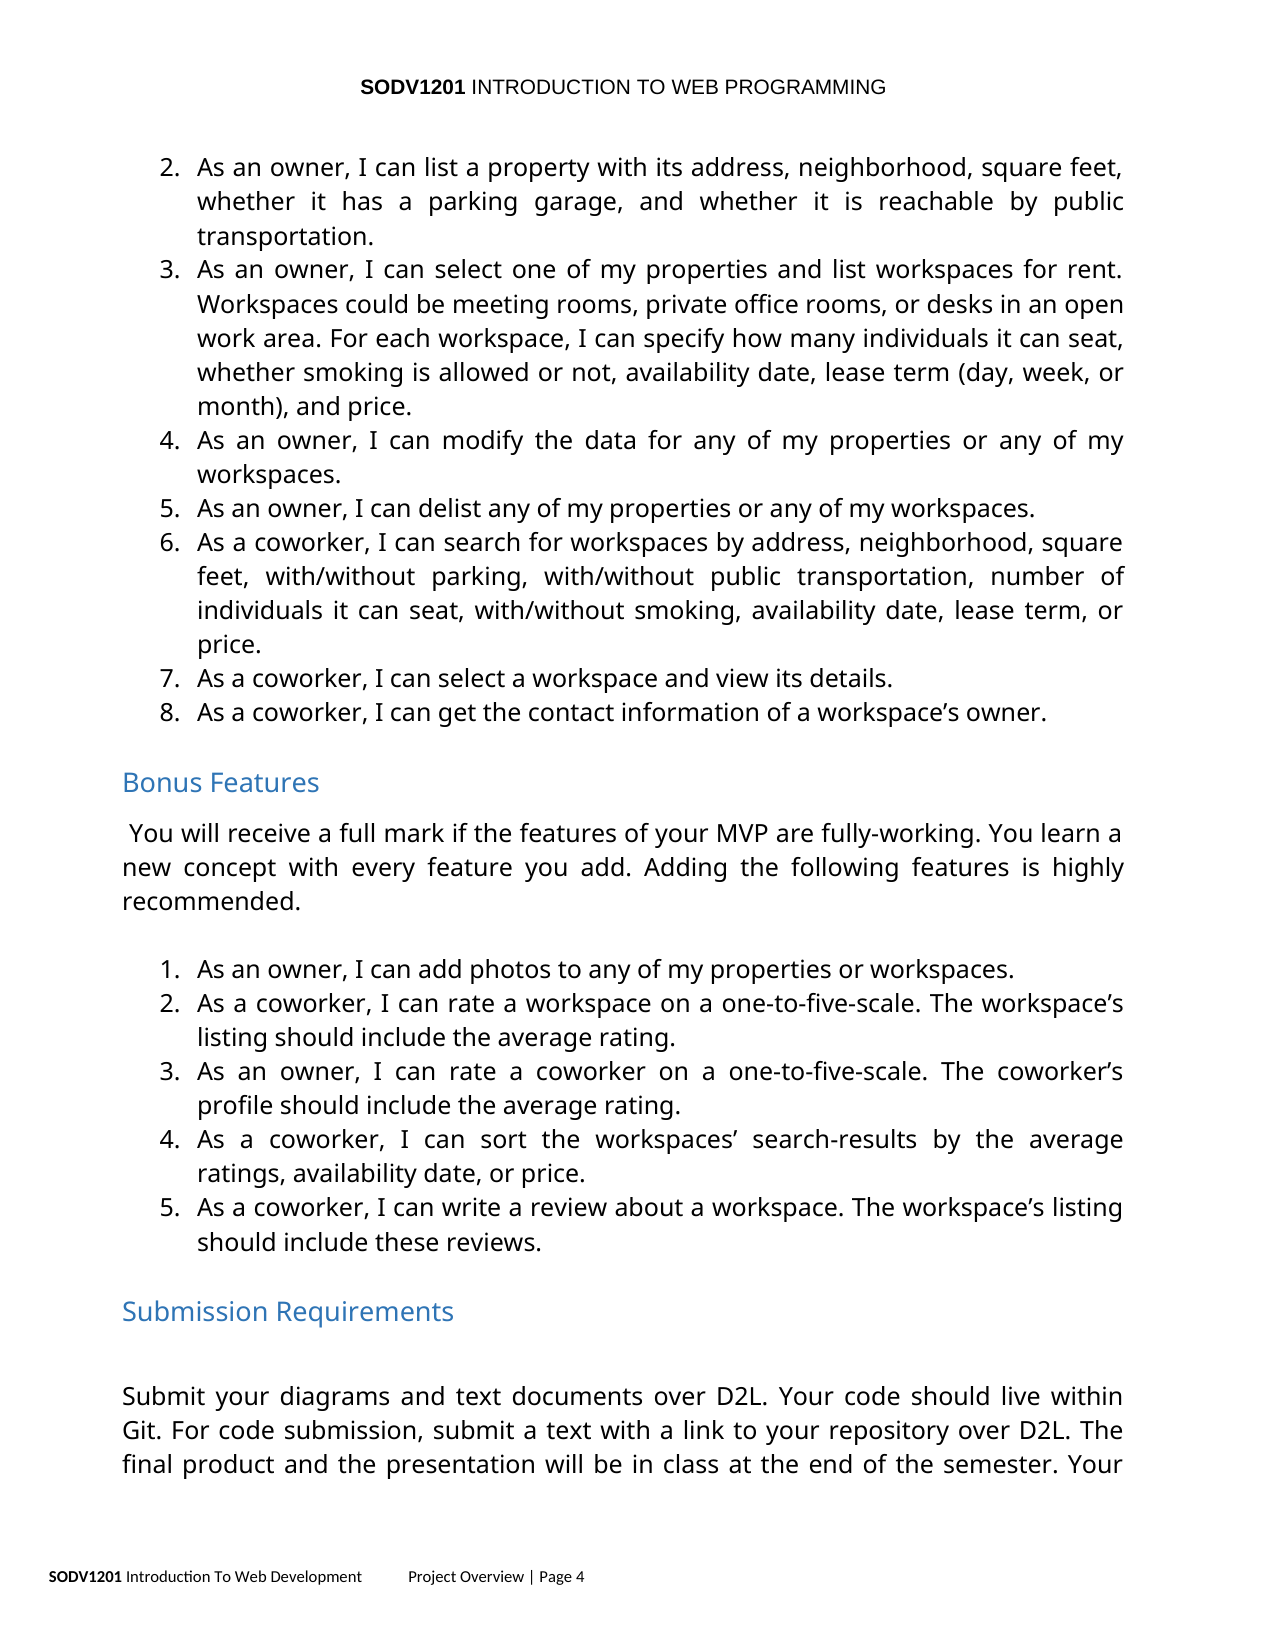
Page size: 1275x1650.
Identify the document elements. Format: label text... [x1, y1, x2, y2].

list As a coworker, I can get the contact information of a workspace’s owner. [159, 695, 1125, 729]
list As an owner, I can select one of my properties and list workspaces for rent. Workspaces could be meeting rooms, private office rooms, or desks in an open work area. For each workspace, I can specify how many individuals it can seat, whether smoking is allowed or not, availability date, lease term (day, week, or month), and price. [159, 252, 1125, 422]
list As a coworker, I can rate a workspace on a one-to-five-scale. The workspace’s listing should include the average rating. [159, 986, 1125, 1054]
list As a coworker, I can select a workspace and view its details. [159, 661, 1125, 695]
subtitle Submission Requirements [122, 1292, 1125, 1329]
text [122, 1379, 1125, 1481]
list As an owner, I can modify the data for any of my properties or any of my workspaces. [159, 422, 1125, 491]
list As a coworker, I can search for workspaces by address, neighborhood, square feet, with/without parking, with/without public transportation, number of individuals it can seat, with/without smoking, availability date, lease term, or price. [159, 525, 1125, 661]
list As a coworker, I can write a review about a workspace. The workspace’s listing should include these reviews. [159, 1190, 1125, 1258]
list As a coworker, I can sort the workspaces’ search-results by the average ratings, availability date, or price. [159, 1122, 1125, 1190]
list As an owner, I can rate a coworker on a one-to-five-scale. The coworker’s profile should include the average rating. [159, 1054, 1125, 1122]
text You will receive a full mark if the features of your MVP are fully-working. You learn a new concept with every feature you add. Adding the following features is highly recommended. [122, 815, 1125, 918]
subtitle Bonus Features [122, 763, 1125, 800]
list As an owner, I can list a property with its address, neighborhood, square feet, whether it has a parking garage, and whether it is reachable by public transportation. [159, 150, 1125, 252]
list As an owner, I can add photos to any of my properties or workspaces. [159, 952, 1125, 986]
list As an owner, I can delist any of my properties or any of my workspaces. [159, 491, 1125, 525]
